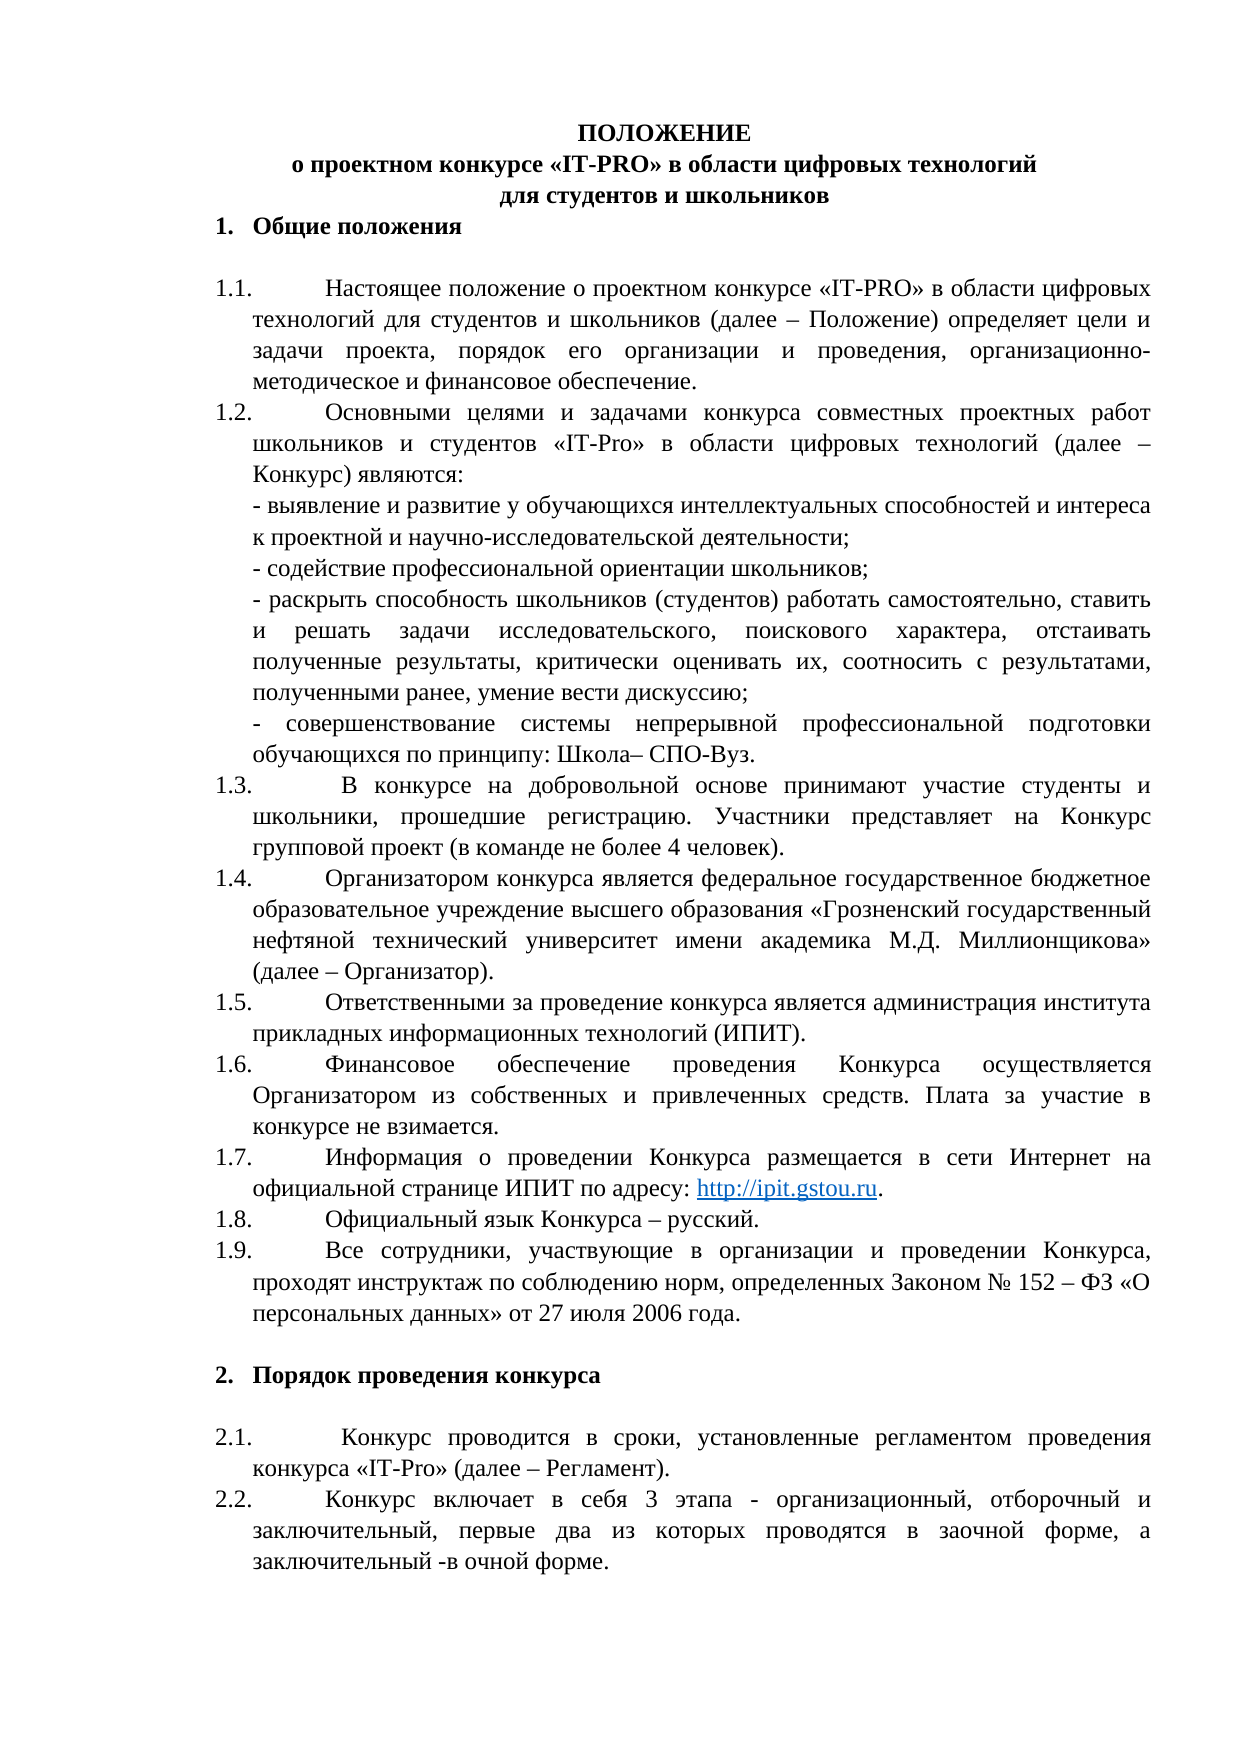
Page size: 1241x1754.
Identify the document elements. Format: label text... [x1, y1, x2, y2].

list Официальный язык Конкурса – русский. [215, 1204, 1152, 1233]
list Конкурс включает в себя 3 этапа - организационный, отборочный и заключительный, первые два из которых проводятся в заочной форме, а заключительный -в очной форме. [215, 1484, 1152, 1575]
text ПОЛОЖЕНИЕ [177, 118, 1152, 147]
list Финансовое обеспечение проведения Конкурса осуществляется Организатором из собственных и привлеченных средств. Плата за участие в конкурсе не взимается. [215, 1049, 1152, 1140]
list Порядок проведения конкурса [215, 1360, 1152, 1388]
list Конкурс проводится в сроки, установленные регламентом проведения конкурса «IT-Pro» (далее – Регламент). [215, 1422, 1152, 1482]
list - раскрыть способность школьников (студентов) работать самостоятельно, ставить и решать задачи исследовательского, поискового характера, отстаивать полученные результаты, критически оценивать их, соотносить с результатами, полученными ранее, умение вести дискуссию; [252, 584, 1152, 706]
text для студентов и школьников [177, 180, 1152, 209]
list Ответственными за проведение конкурса является администрация института прикладных информационных технологий (ИПИТ). [215, 987, 1152, 1047]
list - совершенствование системы непрерывной профессиональной подготовки обучающихся по принципу: Школа– СПО-Вуз. [252, 708, 1152, 768]
list Настоящее положение о проектном конкурсе «IT-PRO» в области цифровых технологий для студентов и школьников (далее – Положение) определяет цели и задачи проекта, порядок его организации и проведения, организационно-методическое и финансовое обеспечение. [215, 273, 1152, 395]
list Все сотрудники, участвующие в организации и проведении Конкурса, проходят инструктаж по соблюдению норм, определенных Законом № 152 – ФЗ «О персональных данных» от 27 июля 2006 года. [215, 1236, 1152, 1326]
list - выявление и развитие у обучающихся интеллектуальных способностей и интереса к проектной и научно-исследовательской деятельности; [252, 491, 1152, 550]
list Общие положения [215, 211, 1152, 240]
list Информация о проведении Конкурса размещается в сети Интернет на официальной странице ИПИТ по адресу: http://ipit.gstou.ru. [215, 1142, 1152, 1202]
list В конкурсе на добровольной основе принимают участие студенты и школьники, прошедшие регистрацию. Участники представляет на Конкурс групповой проект (в команде не более 4 человек). [215, 770, 1152, 861]
list Организатором конкурса является федеральное государственное бюджетное образовательное учреждение высшего образования «Грозненский государственный нефтяной технический университет имени академика М.Д. Миллионщикова» (далее – Организатор). [215, 863, 1152, 985]
text о проектном конкурсе «IT-PRO» в области цифровых технологий [177, 149, 1152, 178]
list - содействие профессиональной ориентации школьников; [252, 553, 1152, 581]
list Основными целями и задачами конкурса совместных проектных работ школьников и студентов «IT-Pro» в области цифровых технологий (далее – Конкурс) являются: [215, 397, 1152, 488]
